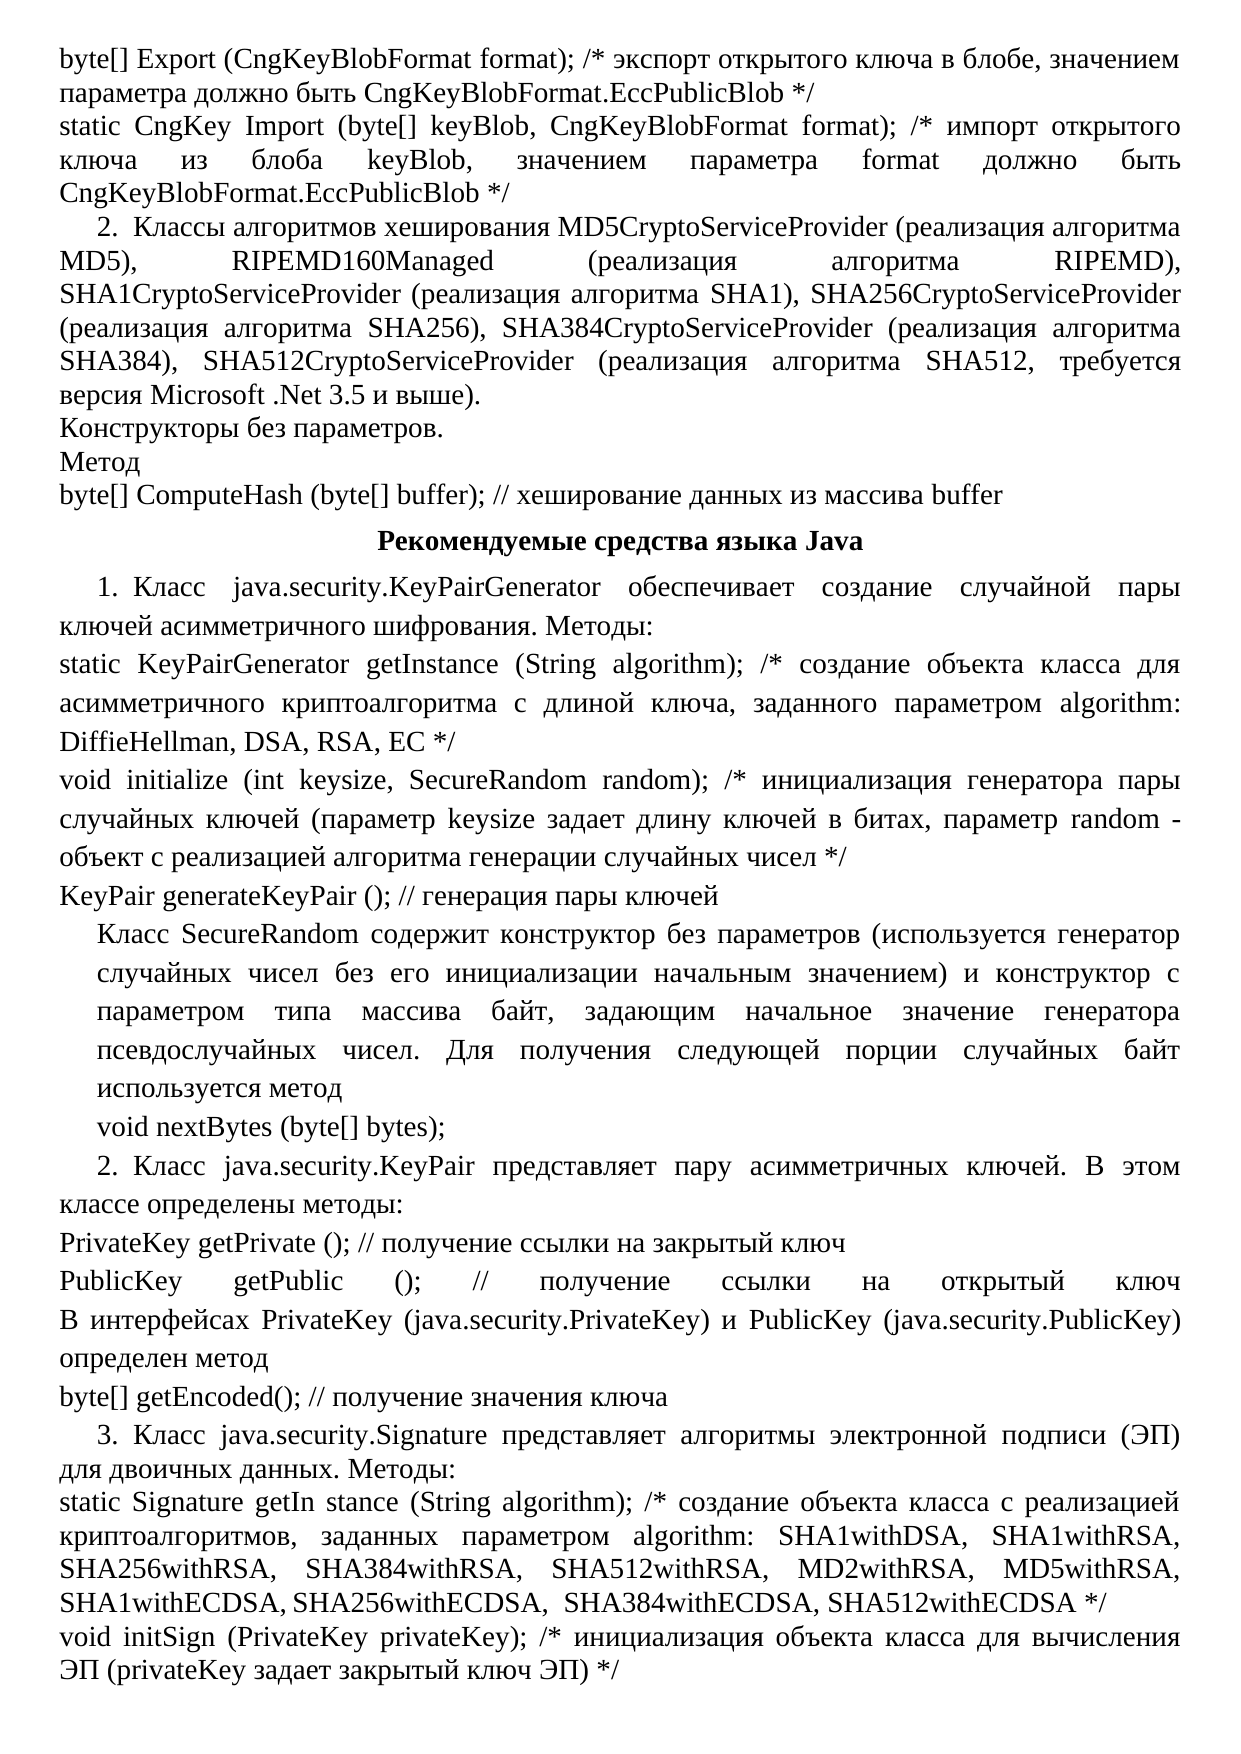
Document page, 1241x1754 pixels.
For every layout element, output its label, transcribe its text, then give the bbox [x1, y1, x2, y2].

text Метод [59, 444, 1181, 477]
text PrivateKey getPrivate (); // получение ссылки на закрытый ключ [59, 1225, 1181, 1258]
text void nextBytes (byte[] bytes); [97, 1109, 1181, 1143]
text static KeyPairGenerator getInstance (String algorithm); /* создание объекта класса для асимметричного криптоалгоритма с длиной ключа, заданного параметром algorithm: DiffieHellman, DSA, RSA, EC */ [59, 647, 1181, 757]
text Конструкторы без параметров. [59, 410, 1181, 444]
list Класс java.security.KeyPairGenerator обеспечивает создание случайной пары ключей асимметричного шифрования. Методы: [59, 569, 1181, 642]
text void initialize (int keysize, SecureRandom random); /* инициализация генератора пары случайных ключей (параметр keysize задает длину ключей в битах, параметр random - объект с реализацией алгоритма генерации случайных чисел */ [59, 762, 1181, 873]
text Класс SecureRandom содержит конструктор без параметров (используется генератор случайных чисел без его инициализации начальным значением) и конструктор с параметром типа массива байт, задающим начальное значение генератора псевдослучайных чисел. Для получения следующей порции случайных байт используется метод [97, 916, 1181, 1104]
list Класс java.security.Signature представляет алгоритмы электронной подписи (ЭП) для двоичных данных. Методы: [59, 1417, 1181, 1484]
text void initSign (PrivateKey privateKey); /* инициализация объекта класса для вычисления ЭП (privateKey задает закрытый ключ ЭП) */ [59, 1619, 1181, 1686]
text KeyPair generateKeyPair (); // генерация пары ключей [59, 878, 1181, 911]
list Класс java.security.KeyPair представляет пару асимметричных ключей. В этом классе определены методы: [59, 1148, 1181, 1220]
text byte[] Export (CngKeyBlobFormat format); /* экспорт открытого ключа в блобе, значением параметра должно быть CngKeyBlobFormat.EccPublicBlob */ [59, 41, 1181, 108]
text byte[] ComputeHash (byte[] buffer); // хеширование данных из массива buffer [59, 477, 1181, 511]
text static Signature getIn stance (String algorithm); /* создание объекта класса с реализацией криптоалгоритмов, заданных параметром algorithm: SHA1withDSA, SHA1withRSA, SHA256withRSA, SHA384withRSA, SHA512withRSA, MD2withRSA, MD5withRSA, SHA1withECDSA, SHA256withECDSA, SHA384withECDSA, SHA512withECDSA */ [59, 1484, 1181, 1619]
text static CngKey Import (byte[] keyBlob, CngKeyBlobFormat format); /* импорт открытого ключа из блоба keyBlob, значением параметра format должно быть CngKeyBlobFormat.EccPublicBlob */ [59, 108, 1181, 209]
text byte[] getEncoded(); // получение значения ключа [59, 1379, 1181, 1412]
list Классы алгоритмов хеширования MD5CryptoServiceProvider (реализация алгоритма MD5), RIPEMD160Managed (реализация алгоритма RIPEMD), SHA1CryptoServiceProvider (реализация алгоритма SHA1), SHA256CryptoServiceProvider (реализация алгоритма SHA256), SHA384CryptoServiceProvider (реализация алгоритма SHA384), SHA512CryptoServiceProvider (реализация алгоритма SHA512, требуется версия Microsoft .Net 3.5 и выше). [59, 209, 1181, 410]
text Рекомендуемые средства языка Java [59, 523, 1181, 557]
text PublicKey getPublic (); // получение ссылки на открытый ключ В интерфейсах PrivateKey (java.security.PrivateKey) и PublicKey (java.security.PublicKey) определен метод [59, 1263, 1181, 1374]
